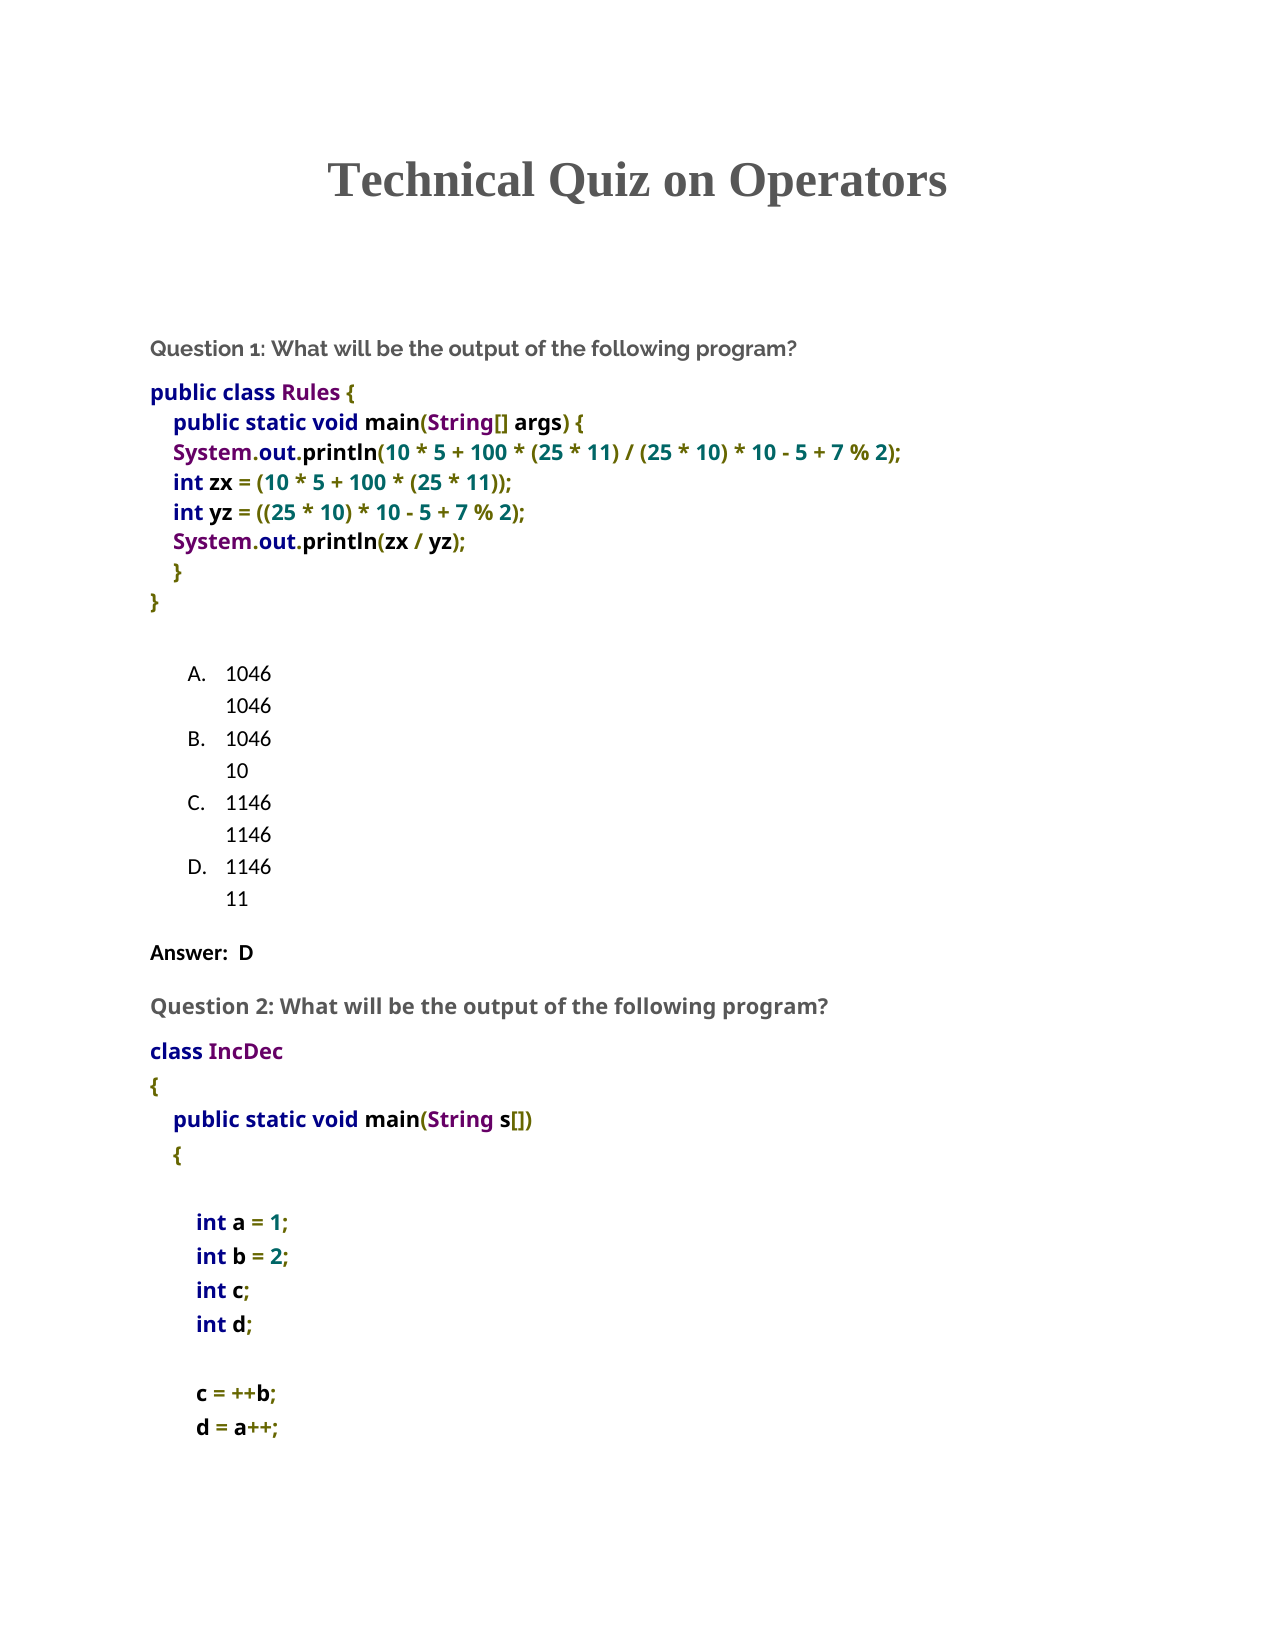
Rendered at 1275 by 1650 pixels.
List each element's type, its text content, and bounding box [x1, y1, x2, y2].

text Question 2: What will be the output of the following program? [150, 991, 1125, 1020]
list 1146 1146 [187, 788, 1125, 848]
text Question 1: What will be the output of the following program? [150, 336, 1125, 362]
list 1146 11 [187, 852, 1125, 913]
list 1046 10 [187, 724, 1125, 784]
text public class Rules { public static void main(String[] args) { System.out.println(10 * 5 + 100 * (25 * 11) / (25 * 10) * 10 - 5 + 7 % 2); int zx = (10 * 5 + 100 * (25 * 11)); int yz = ((25 * 10) * 10 - 5 + 7 % 2); System.out.println(zx / yz); } } [150, 377, 1125, 616]
text Technical Quiz on Operators [150, 150, 1125, 207]
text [150, 1036, 1125, 1476]
text Answer: D [150, 938, 1125, 966]
list 1046 1046 [187, 659, 1125, 719]
